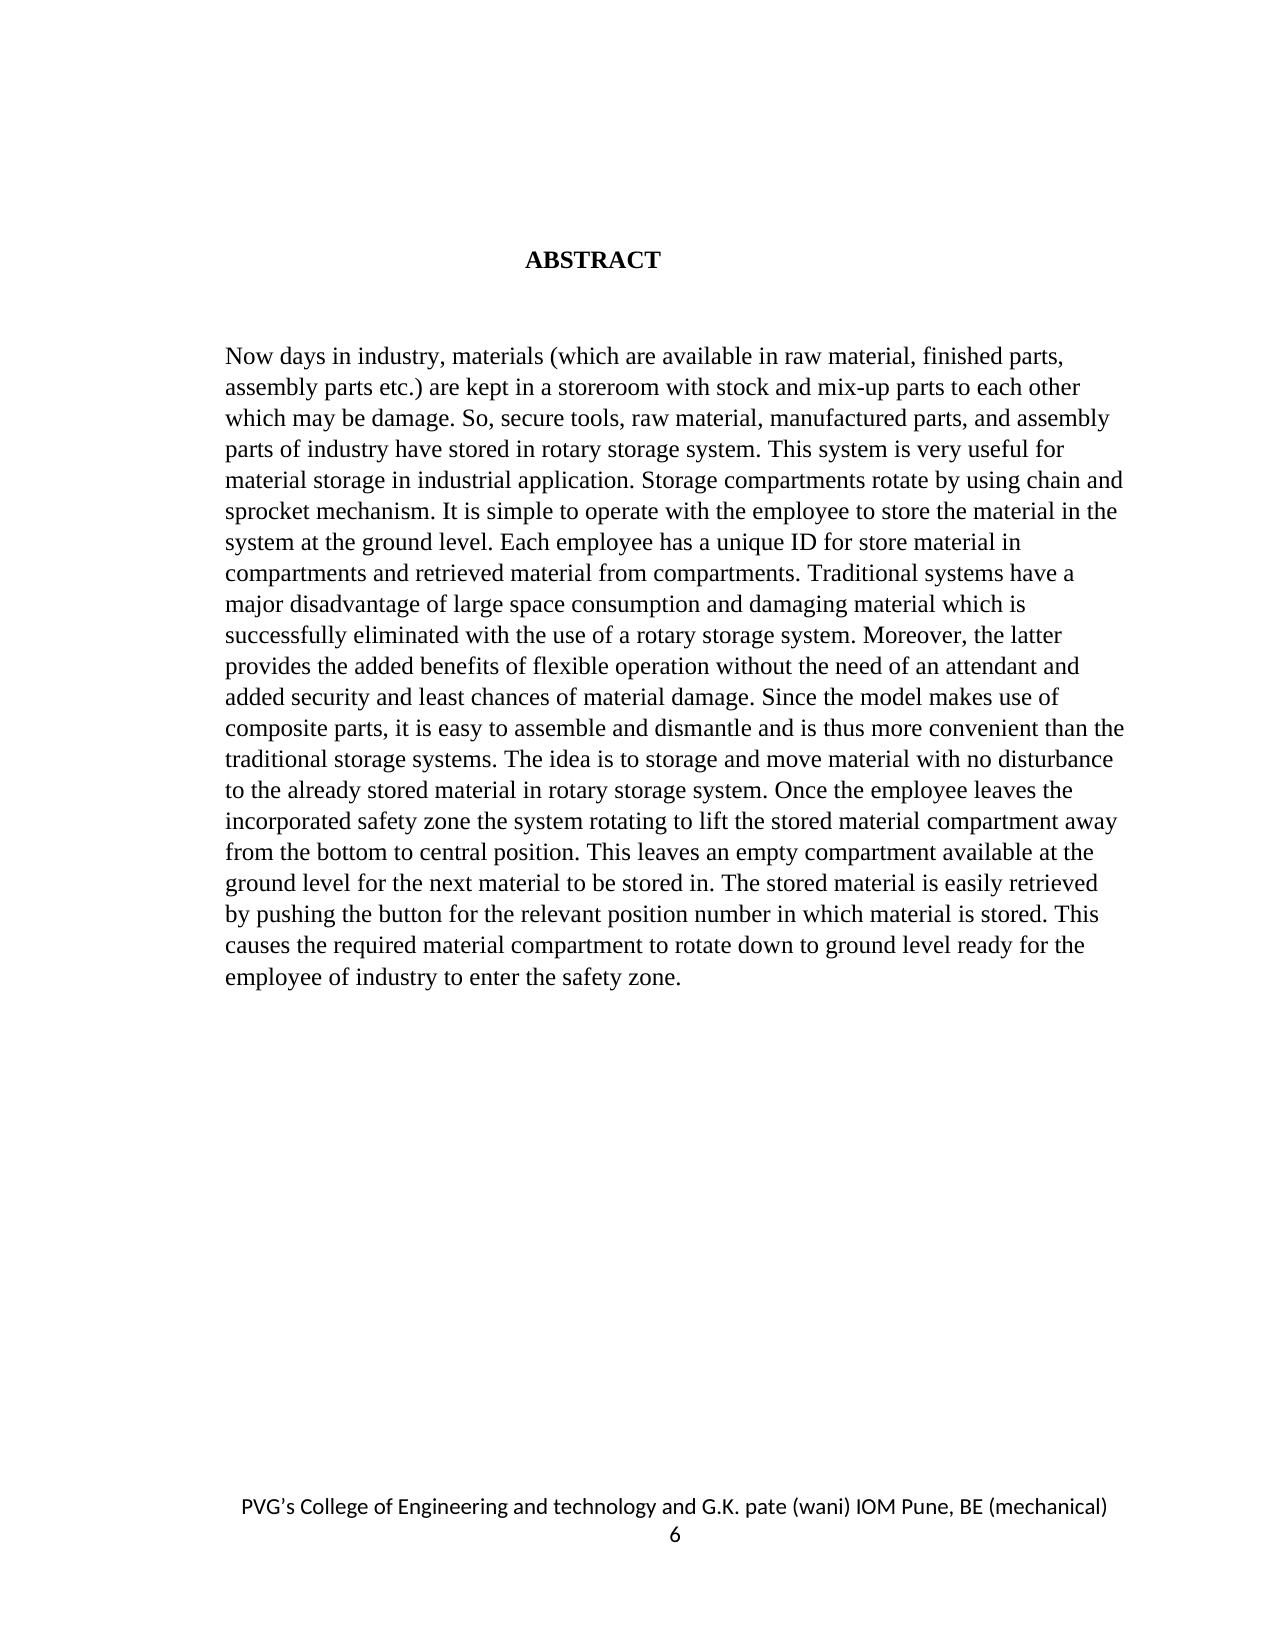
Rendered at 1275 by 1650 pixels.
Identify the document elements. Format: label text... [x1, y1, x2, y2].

text ABSTRACT [450, 245, 1125, 274]
text Now days in industry, materials (which are available in raw material, finished parts, assembly parts etc.) are kept in a storeroom with stock and mix-up parts to each other which may be damage. So, secure tools, raw material, manufactured parts, and assembly parts of industry have stored in rotary storage system. This system is very useful for material storage in industrial application. Storage compartments rotate by using chain and sprocket mechanism. It is simple to operate with the employee to store the material in the system at the ground level. Each employee has a unique ID for store material in compartments and retrieved material from compartments. Traditional systems have a major disadvantage of large space consumption and damaging material which is successfully eliminated with the use of a rotary storage system. Moreover, the latter provides the added benefits of flexible operation without the need of an attendant and added security and least chances of material damage. Since the model makes use of composite parts, it is easy to assemble and dismantle and is thus more convenient than the traditional storage systems. The idea is to storage and move material with no disturbance to the already stored material in rotary storage system. Once the employee leaves the incorporated safety zone the system rotating to lift the stored material compartment away from the bottom to central position. This leaves an empty compartment available at the ground level for the next material to be stored in. The stored material is easily retrieved by pushing the button for the relevant position number in which material is stored. This causes the required material compartment to rotate down to ground level ready for the employee of industry to enter the safety zone. [225, 341, 1125, 990]
